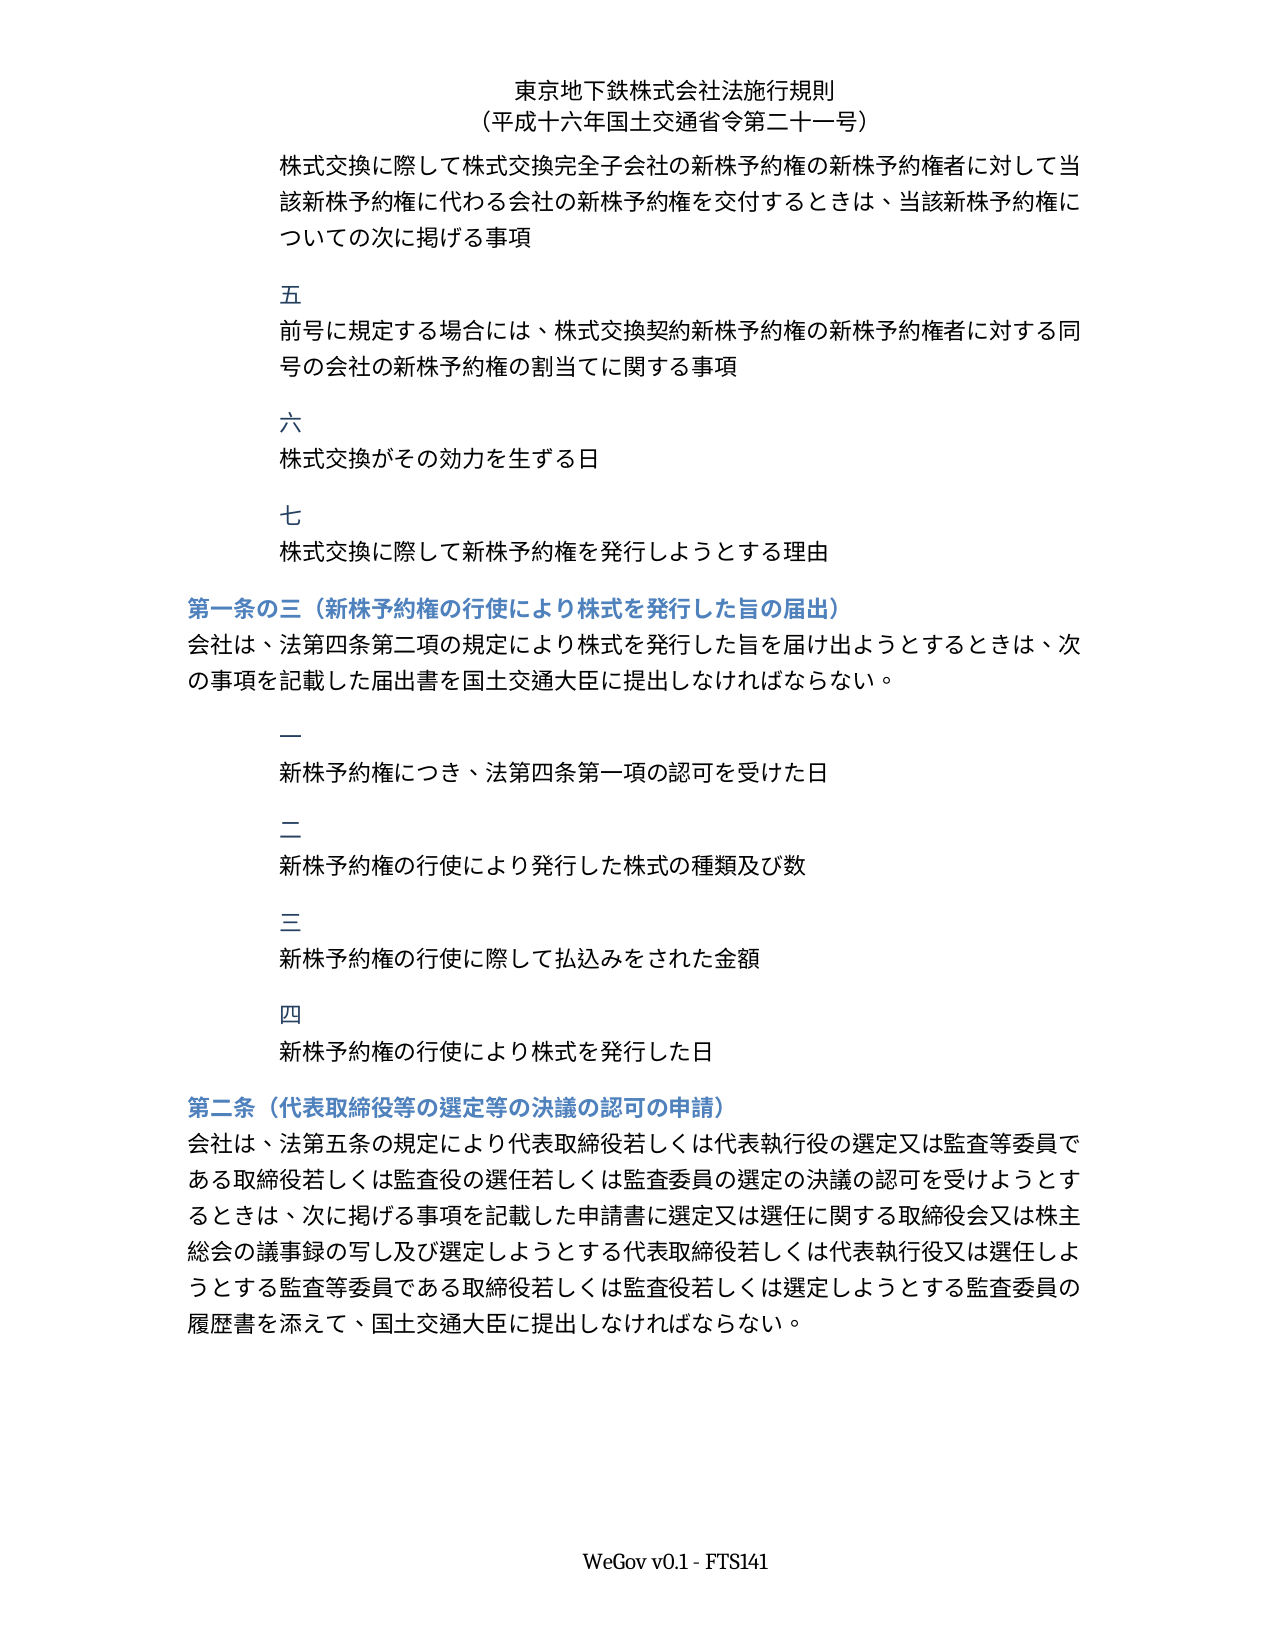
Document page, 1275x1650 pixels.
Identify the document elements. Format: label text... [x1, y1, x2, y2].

text 会社は、法第四条第二項の規定により株式を発行した旨を届け出ようとするときは、次の事項を記載した届出書を国土交通大臣に提出しなければならない。 [187, 629, 1087, 696]
text 株式交換に際して株式交換完全子会社の新株予約権の新株予約権者に対して当該新株予約権に代わる会社の新株予約権を交付するときは、当該新株予約権についての次に掲げる事項 [279, 150, 1087, 253]
text 前号に規定する場合には、株式交換契約新株予約権の新株予約権者に対する同号の会社の新株予約権の割当てに関する事項 [279, 314, 1087, 382]
subtitle 第二条（代表取締役等の選定等の決議の認可の申請） [187, 1092, 1087, 1123]
text 新株予約権につき、法第四条第一項の認可を受けた日 [279, 757, 1087, 788]
subtitle 六 [279, 407, 1087, 438]
subtitle 第一条の三（新株予約権の行使により株式を発行した旨の届出） [187, 593, 1087, 624]
text 新株予約権の行使により株式を発行した日 [279, 1035, 1087, 1067]
text 株式交換がその効力を生ずる日 [279, 443, 1087, 474]
subtitle 二 [279, 814, 1087, 845]
subtitle 四 [279, 999, 1087, 1031]
text 株式交換に際して新株予約権を発行しようとする理由 [279, 536, 1087, 567]
subtitle 七 [279, 500, 1087, 531]
text 会社は、法第五条の規定により代表取締役若しくは代表執行役の選定又は監査等委員である取締役若しくは監査役の選任若しくは監査委員の選定の決議の認可を受けようとするときは、次に掲げる事項を記載した申請書に選定又は選任に関する取締役会又は株主総会の議事録の写し及び選定しようとする代表取締役若しくは代表執行役又は選任しようとする監査等委員である取締役若しくは監査役若しくは選定しようとする監査委員の履歴書を添えて、国土交通大臣に提出しなければならない。 [187, 1128, 1087, 1339]
text 新株予約権の行使により発行した株式の種類及び数 [279, 850, 1087, 881]
subtitle 五 [279, 279, 1087, 310]
text 新株予約権の行使に際して払込みをされた金額 [279, 943, 1087, 974]
subtitle 三 [279, 907, 1087, 938]
subtitle 一 [279, 721, 1087, 753]
